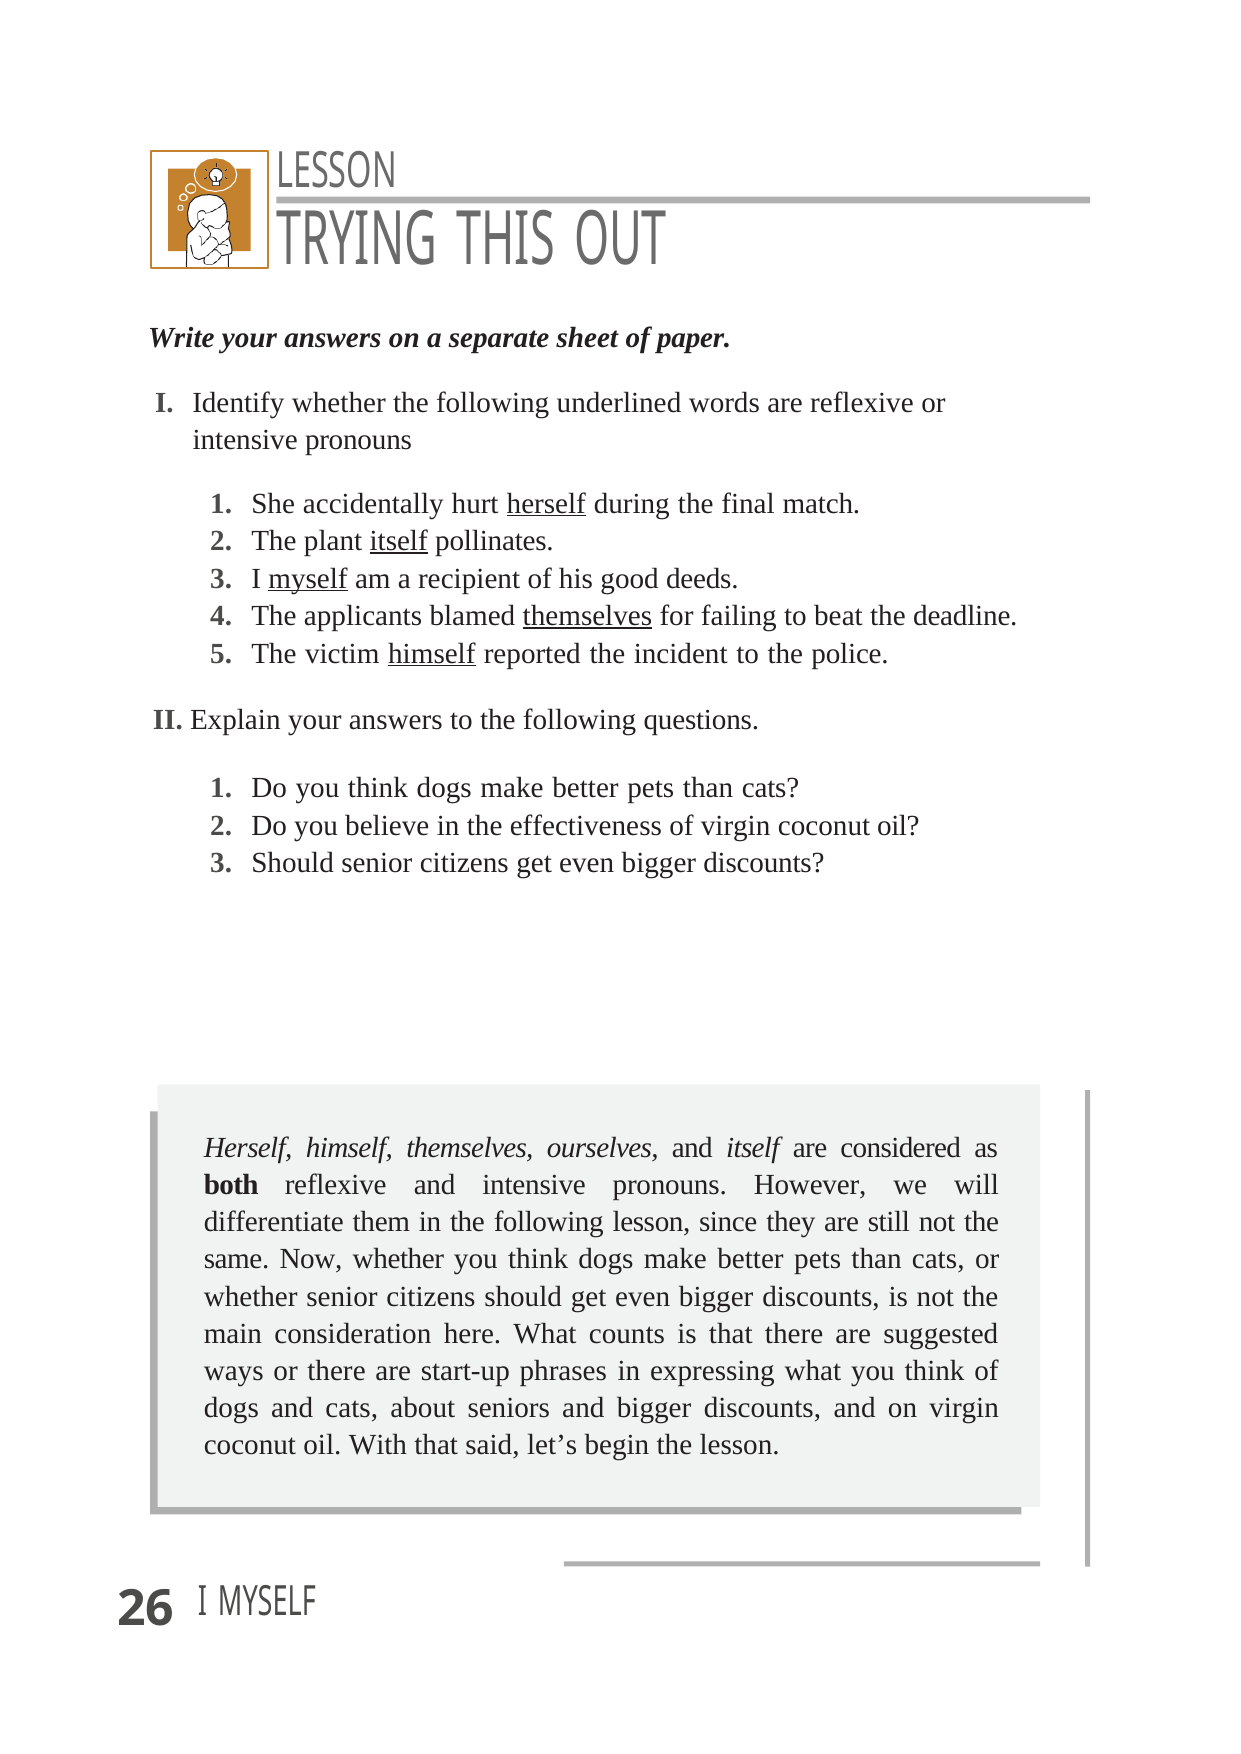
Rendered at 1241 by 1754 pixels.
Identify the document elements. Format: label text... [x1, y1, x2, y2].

list The applicants blamed themselves for failing to beat the deadline. [210, 598, 1180, 632]
list Identify whether the following underlined words are reflexive or intensive pronouns [155, 385, 1044, 456]
list Do you believe in the effectiveness of virgin coconut oil? [210, 808, 1180, 841]
picture [203, 163, 228, 186]
list Should senior citizens get even bigger discounts? [210, 845, 1180, 879]
list Explain your answers to the following questions. [153, 702, 1180, 736]
list The plant itself pollinates. [210, 523, 1180, 557]
list The victim himself reported the incident to the police. [210, 636, 1180, 669]
subtitle Write your answers on a separate sheet of paper. [148, 320, 1180, 354]
list I myself am a recipient of his good deeds. [210, 561, 1180, 594]
list She accidentally hurt herself during the final match. [210, 486, 1180, 519]
list Do you think dogs make better pets than cats? [210, 770, 1180, 804]
picture [179, 183, 229, 265]
